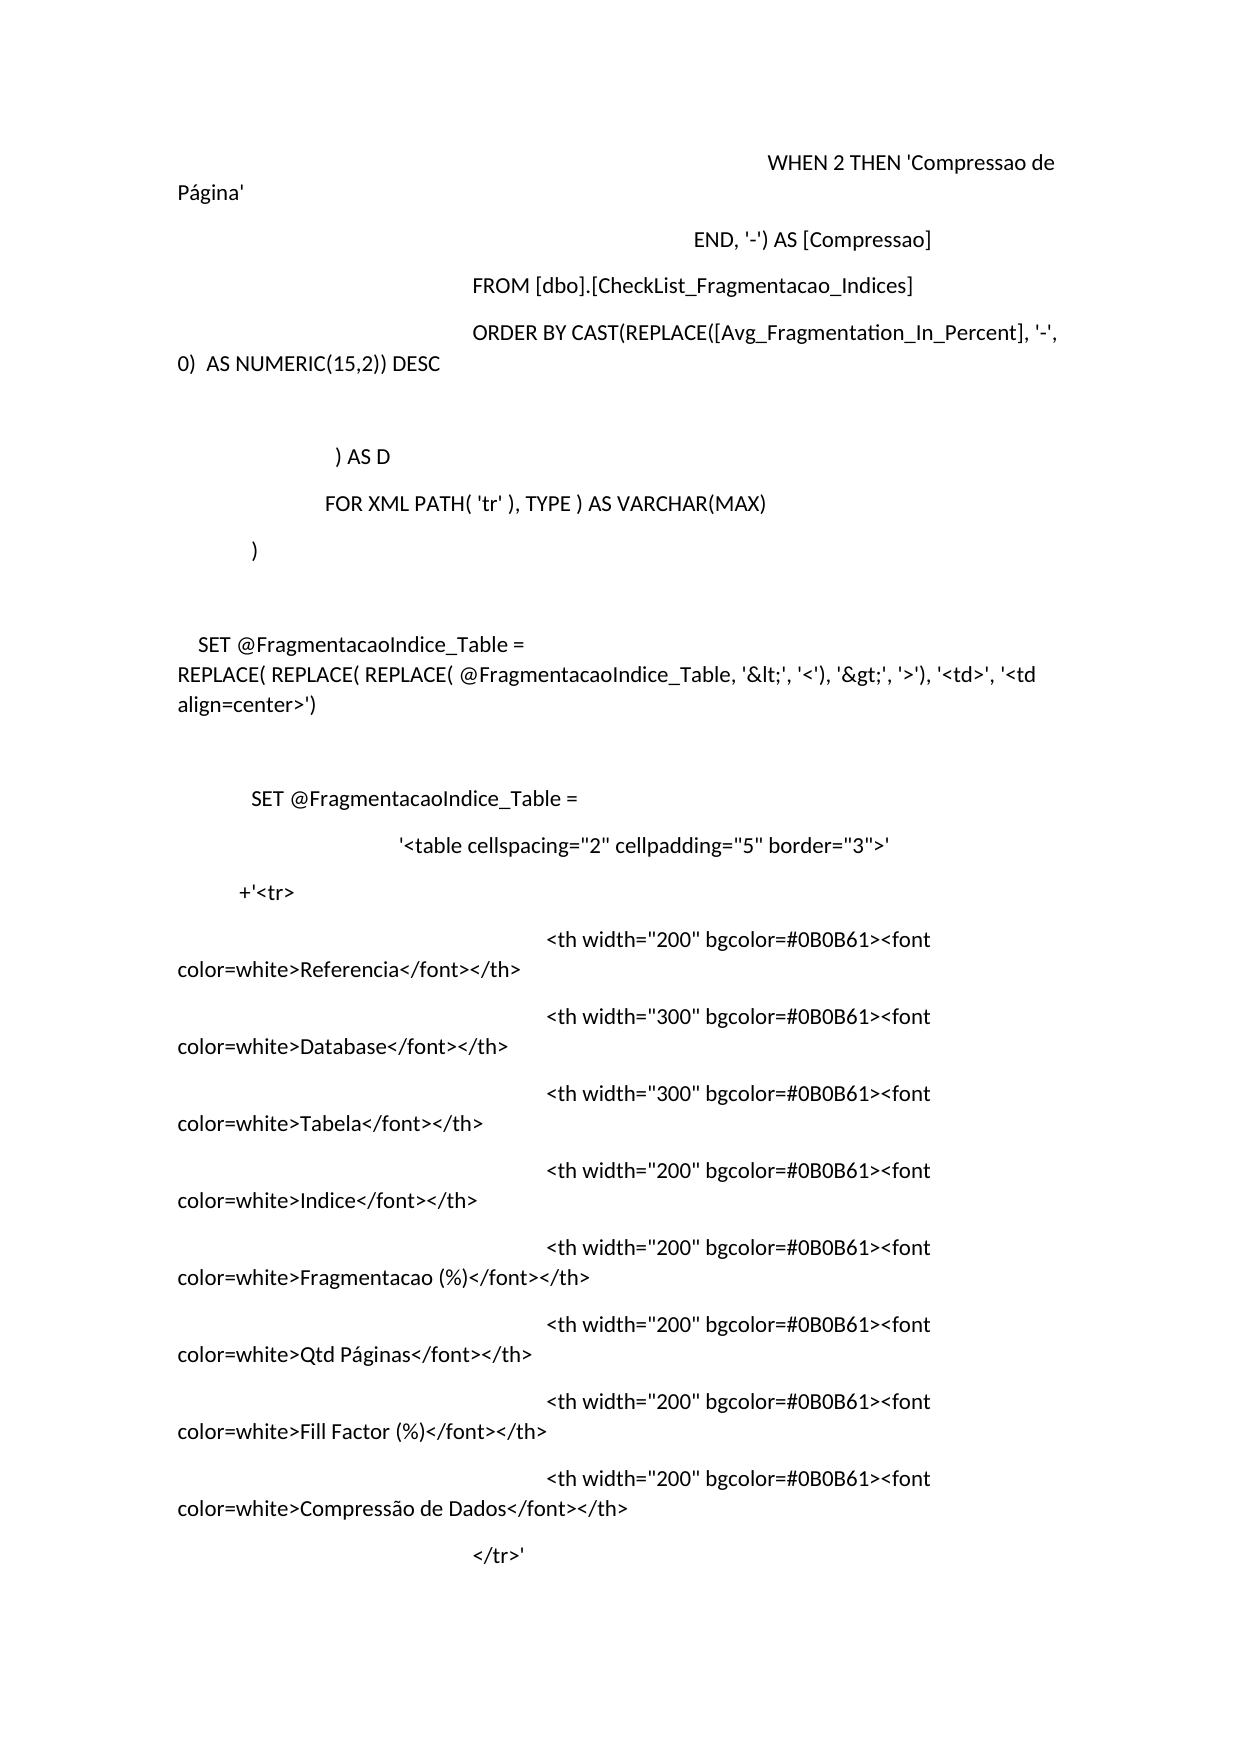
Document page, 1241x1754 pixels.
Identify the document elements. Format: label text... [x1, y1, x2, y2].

text <th width="200" bgcolor=#0B0B61><font color=white>Fragmentacao (%)</font></th> [177, 1233, 1063, 1291]
text <th width="200" bgcolor=#0B0B61><font color=white>Referencia</font></th> [177, 925, 1063, 983]
text <th width="200" bgcolor=#0B0B61><font color=white>Qtd Páginas</font></th> [177, 1310, 1063, 1368]
text SET @FragmentacaoIndice_Table = [177, 784, 1063, 812]
text </tr>' [177, 1541, 1063, 1569]
text ) [177, 536, 1063, 564]
text + '<tr> [177, 878, 1063, 906]
text FOR XML PATH( 'tr' ), TYPE ) AS VARCHAR(MAX) [177, 489, 1063, 517]
text <th width="200" bgcolor=#0B0B61><font color=white>Indice</font></th> [177, 1156, 1063, 1214]
text END, '-') AS [Compressao] [177, 225, 1063, 253]
text FROM [dbo].[CheckList_Fragmentacao_Indices] [177, 272, 1063, 299]
text '<table cellspacing="2" cellpadding="5" border="3">' [177, 831, 1063, 859]
text <th width="300" bgcolor=#0B0B61><font color=white>Database</font></th> [177, 1002, 1063, 1060]
text WHEN 2 THEN 'Compressao de Página' [177, 148, 1063, 206]
text <th width="300" bgcolor=#0B0B61><font color=white>Tabela</font></th> [177, 1079, 1063, 1137]
text SET @FragmentacaoIndice_Table = REPLACE( REPLACE( REPLACE( @FragmentacaoIndice_Table, '&lt;', '<'), '&gt;', '>'), '<td>', '<td align=center>') [177, 630, 1063, 718]
text <th width="200" bgcolor=#0B0B61><font color=white>Compressão de Dados</font></th> [177, 1464, 1063, 1522]
text ) AS D [177, 442, 1063, 470]
text ORDER BY CAST(REPLACE([Avg_Fragmentation_In_Percent], '-', 0) AS NUMERIC(15,2)) DESC [177, 318, 1063, 377]
text <th width="200" bgcolor=#0B0B61><font color=white>Fill Factor (%)</font></th> [177, 1387, 1063, 1445]
